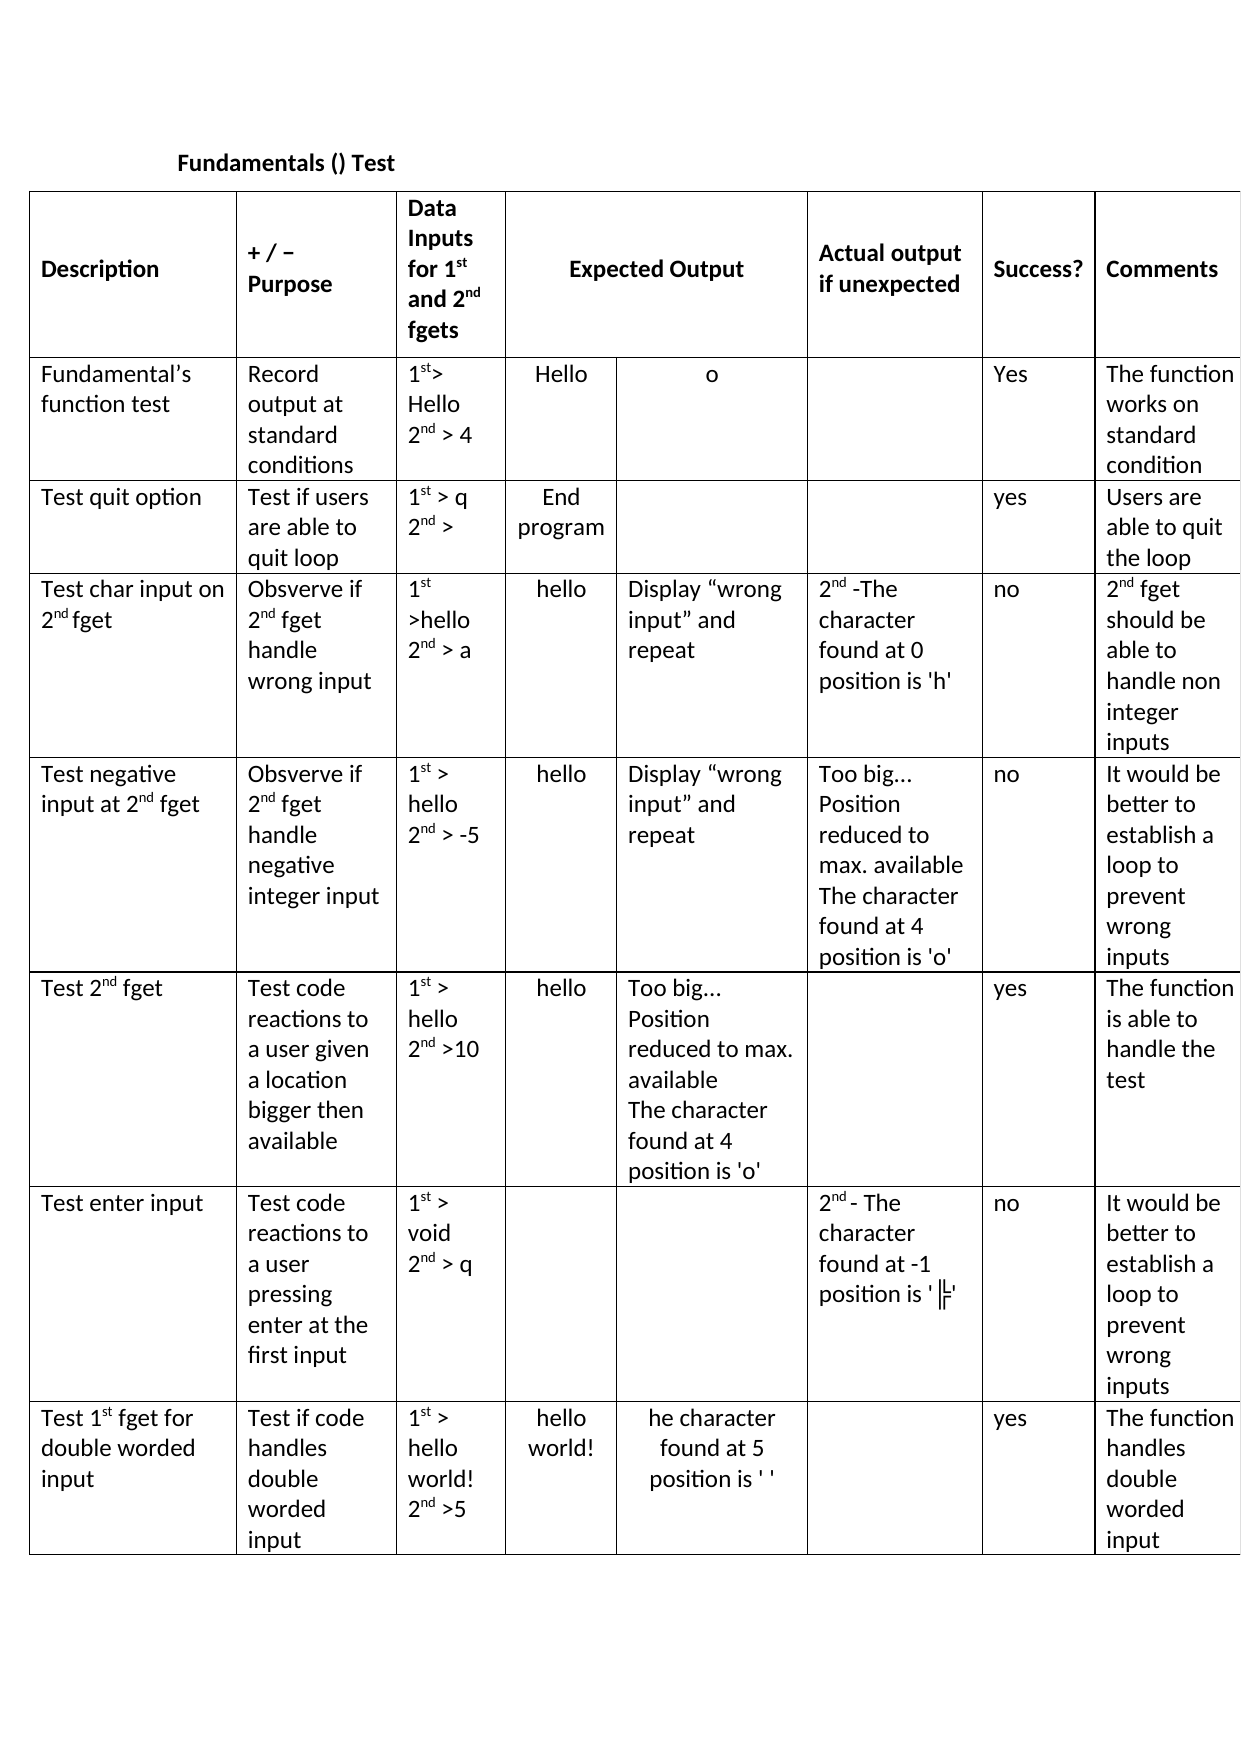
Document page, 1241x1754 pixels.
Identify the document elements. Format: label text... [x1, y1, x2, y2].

table_cell 1st > hello 2nd >10 [397, 973, 505, 1186]
table_cell The function works on standard condition [1096, 358, 1240, 480]
table_cell o [617, 358, 807, 480]
table_cell [808, 481, 982, 572]
table_cell The function handles double worded input [1096, 1402, 1240, 1554]
table_cell Test quit option [30, 481, 236, 572]
table_cell Test code reactions to a user pressing enter at the first input [237, 1187, 396, 1401]
table_cell Test 2nd fget [30, 973, 236, 1186]
table_cell [617, 1187, 807, 1401]
table_cell [808, 358, 982, 480]
table_header Data Inputs for 1st and 2nd fgets [397, 192, 505, 357]
table_cell no [983, 574, 1094, 757]
table_cell Display “wrong input” and repeat [617, 758, 807, 971]
table_cell no [983, 1187, 1094, 1401]
table_cell [808, 1402, 982, 1554]
table_cell 2nd fget should be able to handle non integer inputs [1096, 574, 1240, 757]
table_cell Too big... Position reduced to max. available The character found at 4 position is 'o' [808, 758, 982, 971]
table_cell 1st > hello world! 2nd >5 [397, 1402, 505, 1554]
table_cell yes [983, 481, 1094, 572]
table_cell Obsverve if 2nd fget handle negative integer input [237, 758, 396, 971]
table_cell 1st >hello 2nd > a [397, 574, 505, 757]
table_cell Record output at standard conditions [237, 358, 396, 480]
text Fundamentals () Test [177, 148, 1063, 178]
table_cell 2nd - The character found at -1 position is '╠' [808, 1187, 982, 1401]
table_cell It would be better to establish a loop to prevent wrong inputs [1096, 758, 1240, 971]
table_cell Test if code handles double worded input [237, 1402, 396, 1554]
table_cell 1st > hello 2nd > -5 [397, 758, 505, 971]
table_cell 1st> Hello 2nd > 4 [397, 358, 505, 480]
table_cell [617, 481, 807, 572]
table_cell no [983, 758, 1094, 971]
table_cell Test code reactions to a user given a location bigger then available [237, 973, 396, 1186]
table_cell yes [983, 973, 1094, 1186]
table_cell hello world! [506, 1402, 616, 1554]
table_cell Hello [506, 358, 616, 480]
table_header Description [30, 192, 236, 357]
table_cell 1st > void 2nd > q [397, 1187, 505, 1401]
table_cell Display “wrong input” and repeat [617, 574, 807, 757]
table_cell Yes [983, 358, 1094, 480]
table_cell The function is able to handle the test [1096, 973, 1240, 1186]
table_cell yes [983, 1402, 1094, 1554]
table_cell 2nd -The character found at 0 position is 'h' [808, 574, 982, 757]
table_cell hello [506, 973, 616, 1186]
table_cell Users are able to quit the loop [1096, 481, 1240, 572]
table_cell he character found at 5 position is ' ' [617, 1402, 807, 1554]
table_header Actual output if unexpected [808, 192, 982, 357]
table_header + / − Purpose [237, 192, 396, 357]
table_cell hello [506, 758, 616, 971]
table_header Comments [1096, 192, 1240, 357]
table_cell 1st > q 2nd > [397, 481, 505, 572]
table_cell Test char input on 2nd fget [30, 574, 236, 757]
table_cell Test enter input [30, 1187, 236, 1401]
table_cell hello [506, 574, 616, 757]
table_header Expected Output [506, 192, 807, 357]
table_cell Obsverve if 2nd fget handle wrong input [237, 574, 396, 757]
table_cell [808, 973, 982, 1186]
table_cell Test if users are able to quit loop [237, 481, 396, 572]
table_cell End program [506, 481, 616, 572]
table_cell Test 1st fget for double worded input [30, 1402, 236, 1554]
table_cell Test negative input at 2nd fget [30, 758, 236, 971]
table_cell [506, 1187, 616, 1401]
table_cell It would be better to establish a loop to prevent wrong inputs [1096, 1187, 1240, 1401]
table_cell Fundamental’s function test [30, 358, 236, 480]
table_cell Too big... Position reduced to max. available The character found at 4 position is 'o' [617, 973, 807, 1186]
table_header Success? [983, 192, 1094, 357]
